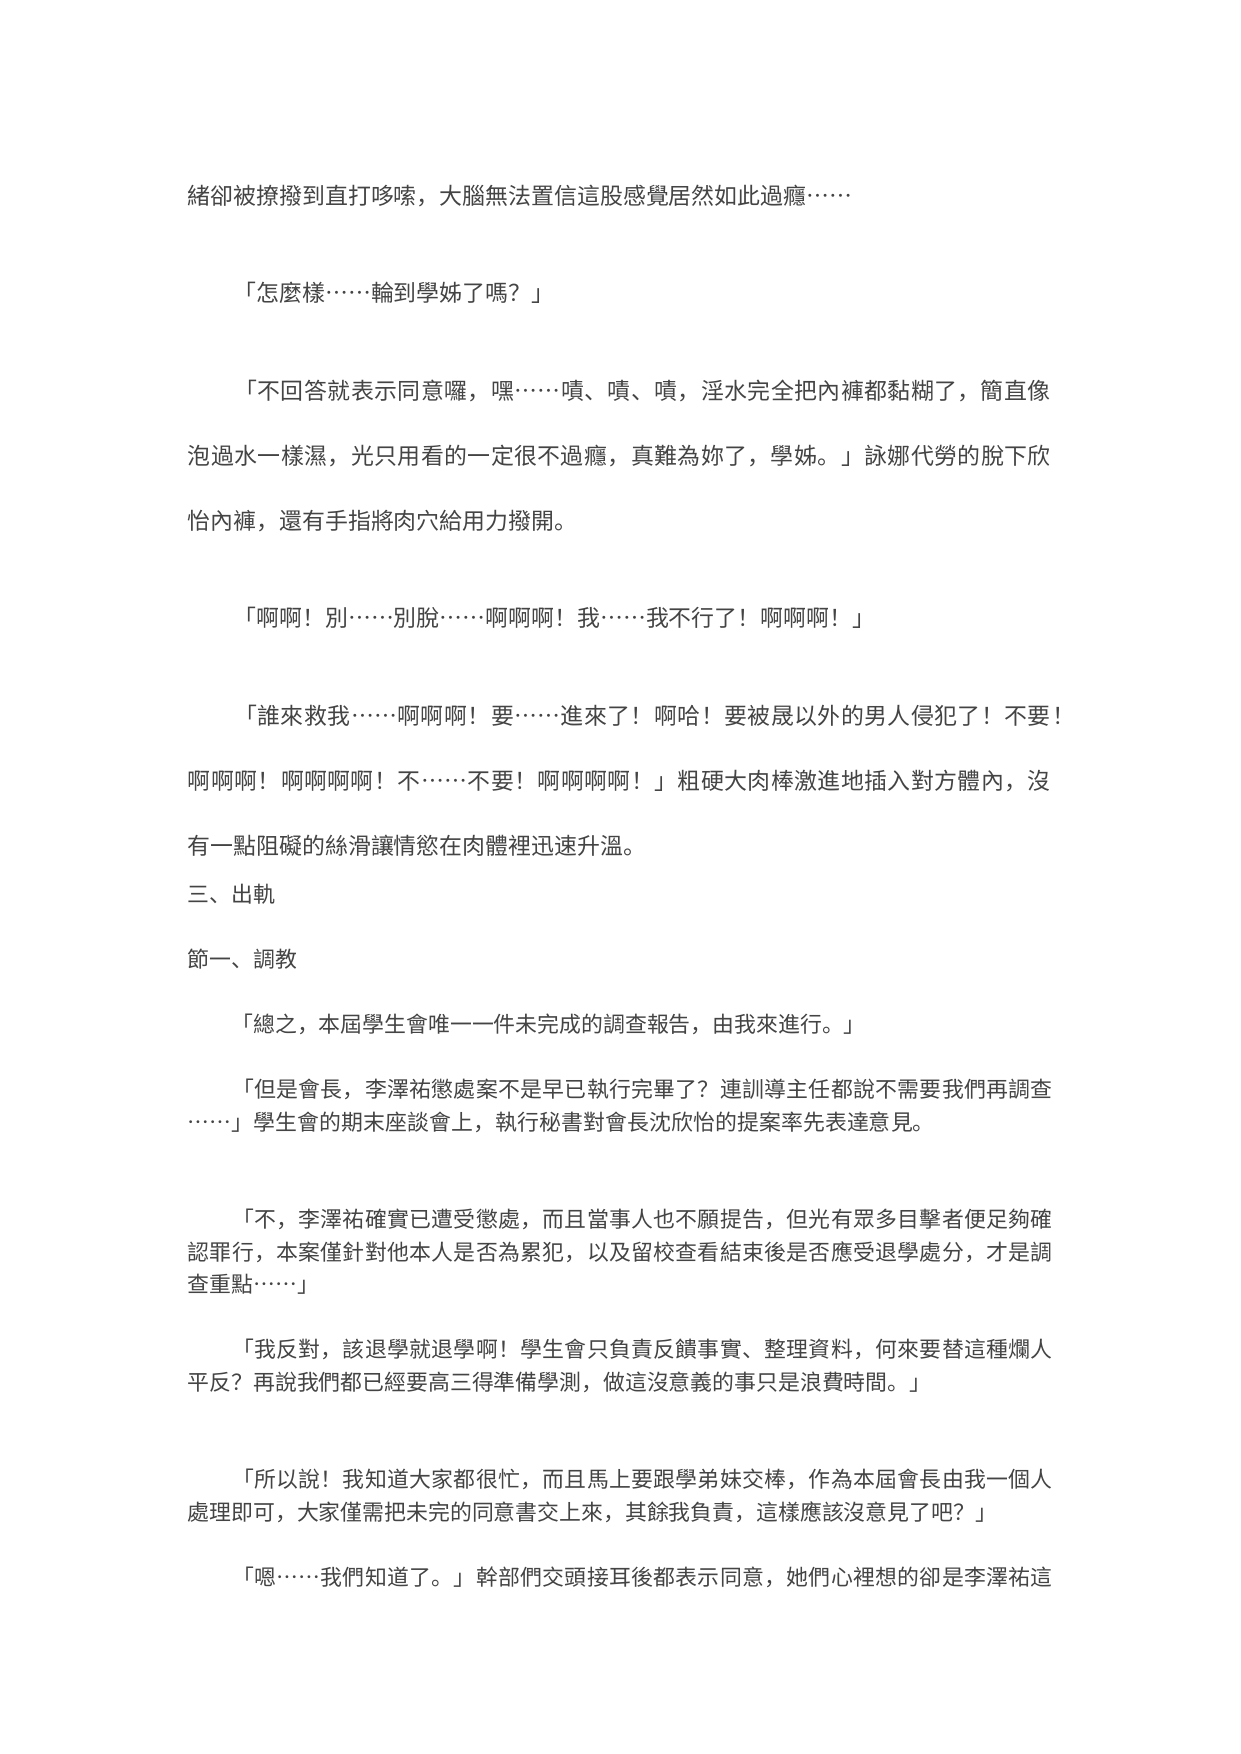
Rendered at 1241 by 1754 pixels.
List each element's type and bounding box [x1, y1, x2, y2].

text [187, 877, 1053, 1592]
text [187, 162, 1053, 877]
